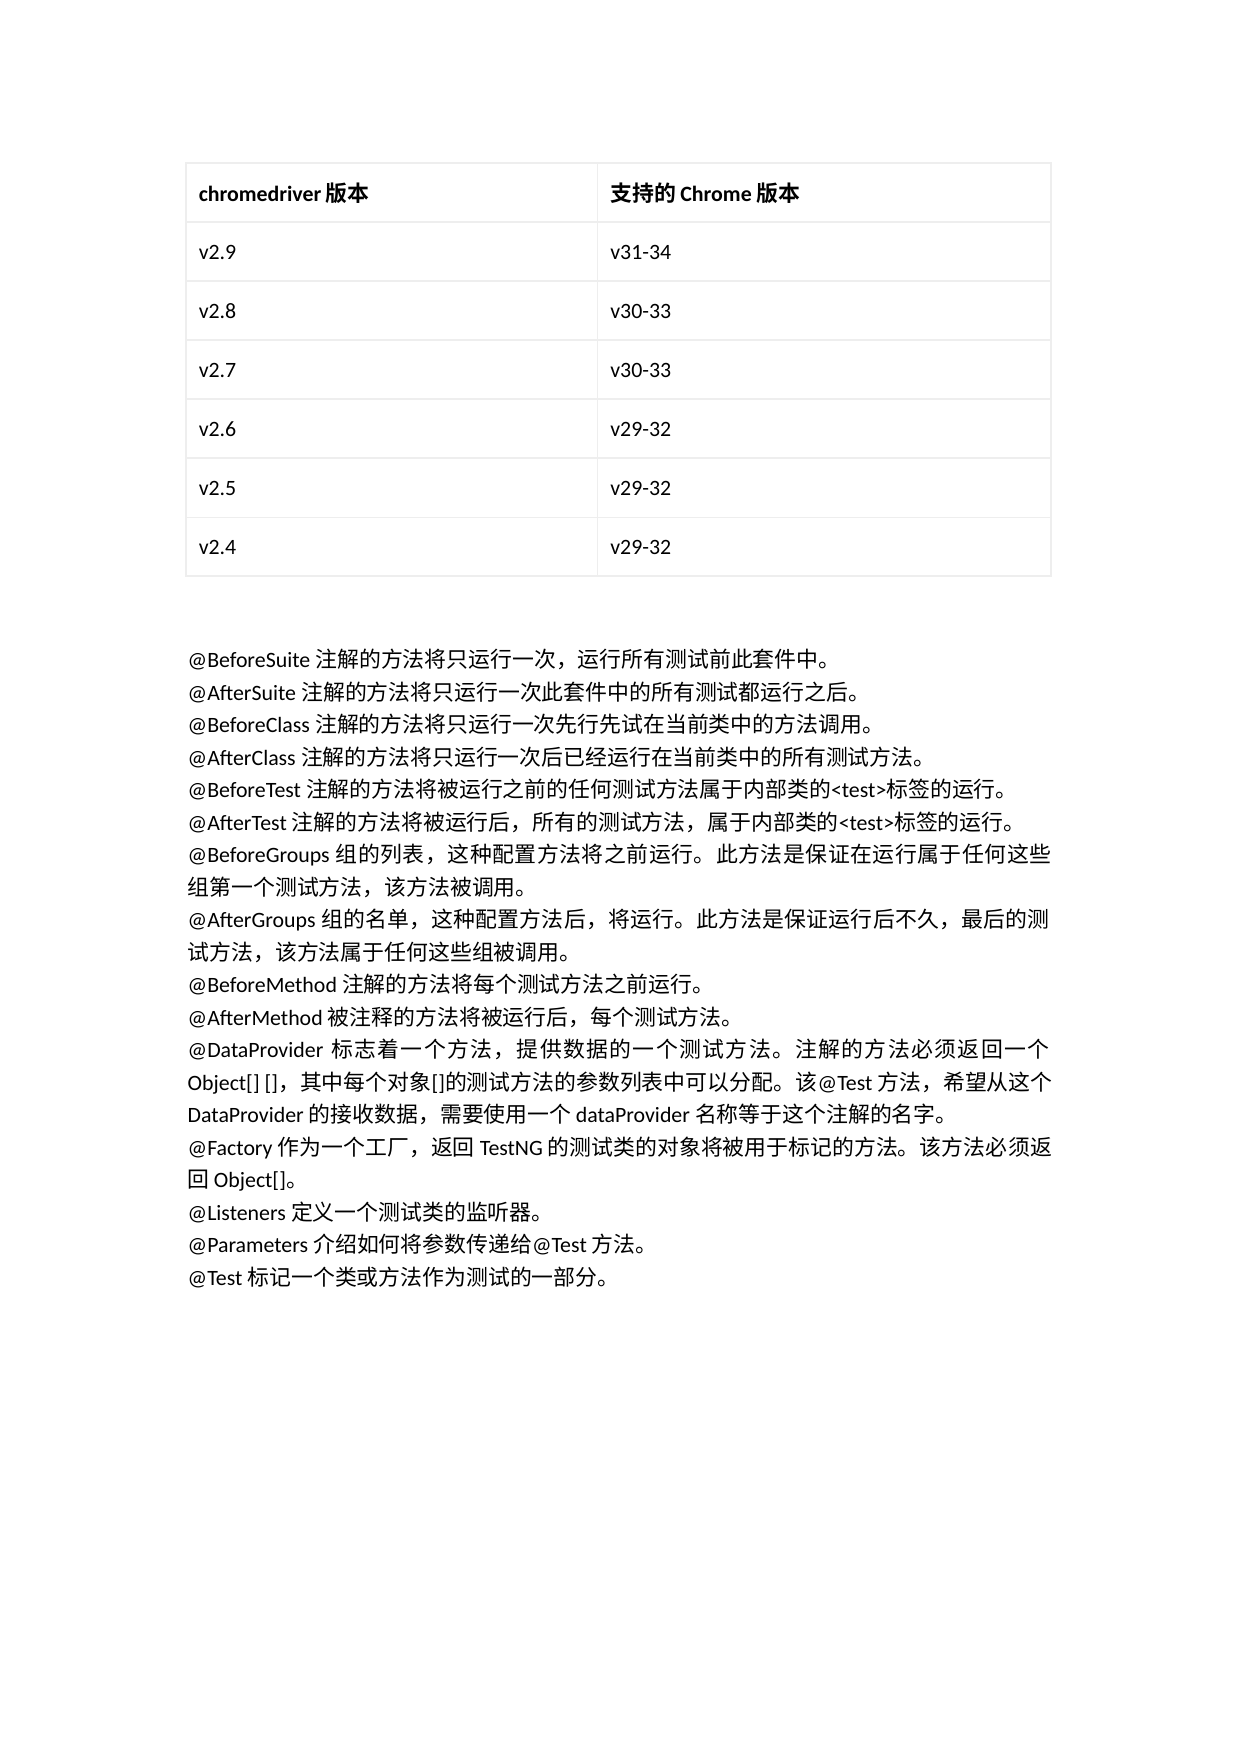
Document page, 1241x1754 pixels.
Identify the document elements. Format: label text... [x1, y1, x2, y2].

table_cell v30-33 [598, 282, 1050, 339]
text @AfterMethod 被注释的方法将被运行后，每个测试方法。 [187, 999, 1053, 1032]
text @BeforeTest 注解的方法将被运行之前的任何测试方法属于内部类的<test>标签的运行。 [187, 772, 1053, 804]
text @AfterSuite 注解的方法将只运行一次此套件中的所有测试都运行之后。 [187, 674, 1053, 707]
text @BeforeClass 注解的方法将只运行一次先行先试在当前类中的方法调用。 [187, 707, 1053, 739]
table_cell v2.7 [187, 341, 597, 398]
text @BeforeMethod 注解的方法将每个测试方法之前运行。 [187, 967, 1053, 999]
table_cell v2.9 [187, 223, 597, 280]
table_cell v29-32 [598, 400, 1050, 457]
text @Test 标记一个类或方法作为测试的一部分。 [187, 1259, 1053, 1292]
table_cell v29-32 [598, 518, 1050, 575]
text @BeforeGroups 组的列表，这种配置方法将之前运行。此方法是保证在运行属于任何这些组第一个测试方法，该方法被调用。 [187, 837, 1053, 902]
text @Factory 作为一个工厂，返回TestNG 的测试类的对象将被用于标记的方法。该方法必须返回Object[]。 [187, 1129, 1053, 1194]
text @AfterClass 注解的方法将只运行一次后已经运行在当前类中的所有测试方法。 [187, 739, 1053, 772]
text @DataProvider 标志着一个方法，提供数据的一个测试方法。注解的方法必须返回一个Object[] []，其中每个对象[]的测试方法的参数列表中可以分配。该@Test 方法，希望从这个DataProvider 的接收数据，需要使用一个dataProvider 名称等于这个注解的名字。 [187, 1032, 1053, 1129]
text @AfterTest 注解的方法将被运行后，所有的测试方法，属于内部类的<test>标签的运行。 [187, 804, 1053, 837]
text @Listeners 定义一个测试类的监听器。 [187, 1194, 1053, 1227]
table_cell v2.8 [187, 282, 597, 339]
table_cell v30-33 [598, 341, 1050, 398]
text @AfterGroups 组的名单，这种配置方法后，将运行。此方法是保证运行后不久，最后的测试方法，该方法属于任何这些组被调用。 [187, 902, 1053, 967]
table_header chromedriver版本 [187, 164, 597, 221]
table_cell v2.6 [187, 400, 597, 457]
table_header 支持的Chrome版本 [598, 164, 1050, 221]
text @BeforeSuite 注解的方法将只运行一次，运行所有测试前此套件中。 [187, 642, 1053, 674]
table_cell v29-32 [598, 459, 1050, 516]
table_cell v2.4 [187, 518, 597, 575]
table_cell v2.5 [187, 459, 597, 516]
table_cell v31-34 [598, 223, 1050, 280]
text @Parameters 介绍如何将参数传递给@Test 方法。 [187, 1227, 1053, 1259]
